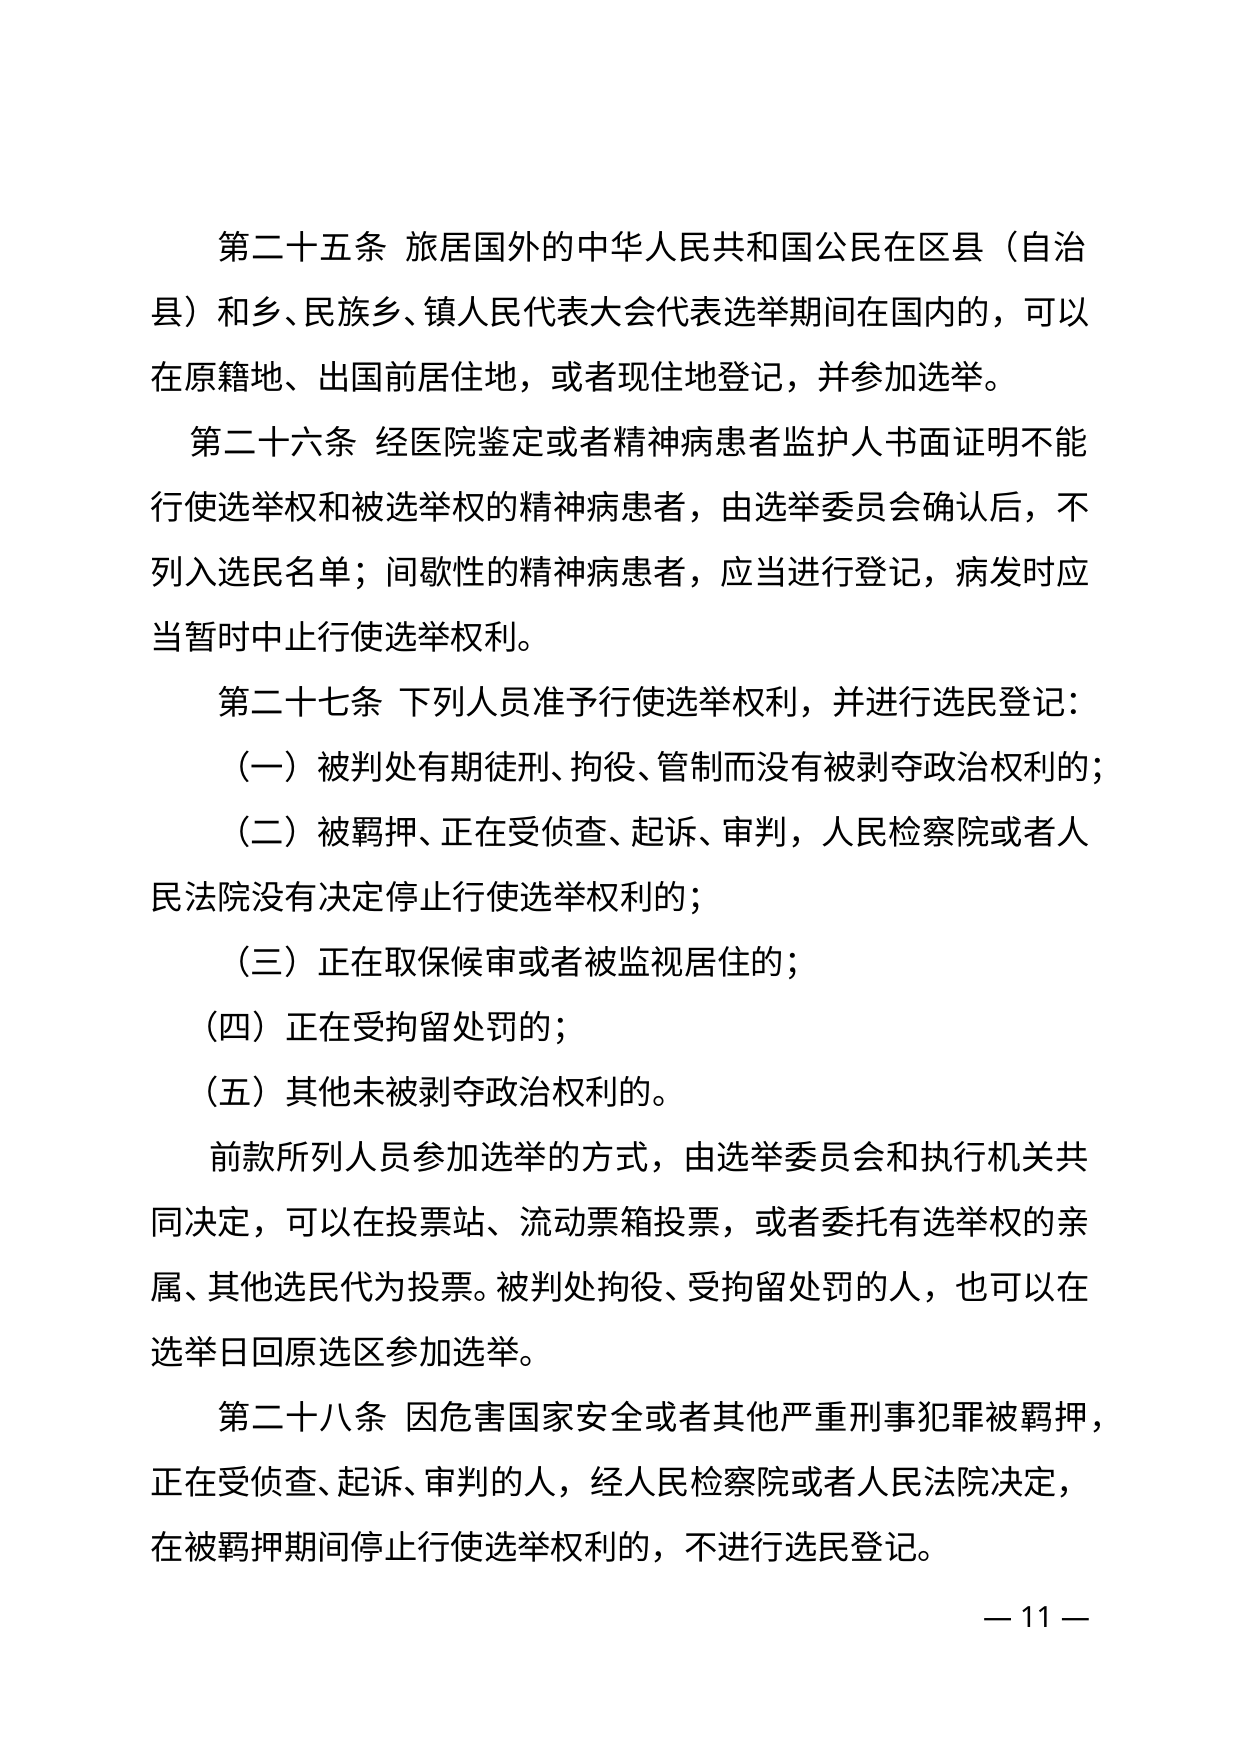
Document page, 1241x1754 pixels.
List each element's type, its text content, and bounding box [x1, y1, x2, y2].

text 第二十七条 下列人员准予行使选举权利，并进行选民登记： [151, 732, 1089, 797]
text 第二十五条 旅居国外的中华人民共和国公民在区县（自治县）和乡、民族乡、镇人民代表大会代表选举期间在国内的，可以在原籍地、出国前居住地，或者现住地登记，并参加选举。 [151, 277, 1089, 472]
text （四）正在受拘留处罚的； [151, 1122, 1089, 1187]
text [151, 1512, 1089, 1577]
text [151, 212, 1089, 277]
text （五）其他未被剥夺政治权利的。 [151, 1187, 1089, 1252]
text （二）被羁押、正在受侦查、起诉、审判，人民检察院或者人民法院没有决定停止行使选举权利的； [151, 927, 1089, 1057]
text （三）正在取保候审或者被监视居住的； [151, 1057, 1089, 1122]
text 第二十六条 经医院鉴定或者精神病患者监护人书面证明不能行使选举权和被选举权的精神病患者，由选举委员会确认后，不列入选民名单；间歇性的精神病患者，应当进行登记，病发时应当暂时中止行使选举权利。 [151, 472, 1089, 732]
text 前款所列人员参加选举的方式，由选举委员会和执行机关共同决定，可以在投票站、流动票箱投票，或者委托有选举权的亲属、其他选民代为投票。被判处拘役、受拘留处罚的人，也可以在选举日回原选区参加选举。 [151, 1252, 1089, 1512]
text （一）被判处有期徒刑、拘役、管制而没有被剥夺政治权利的； [151, 797, 1089, 927]
